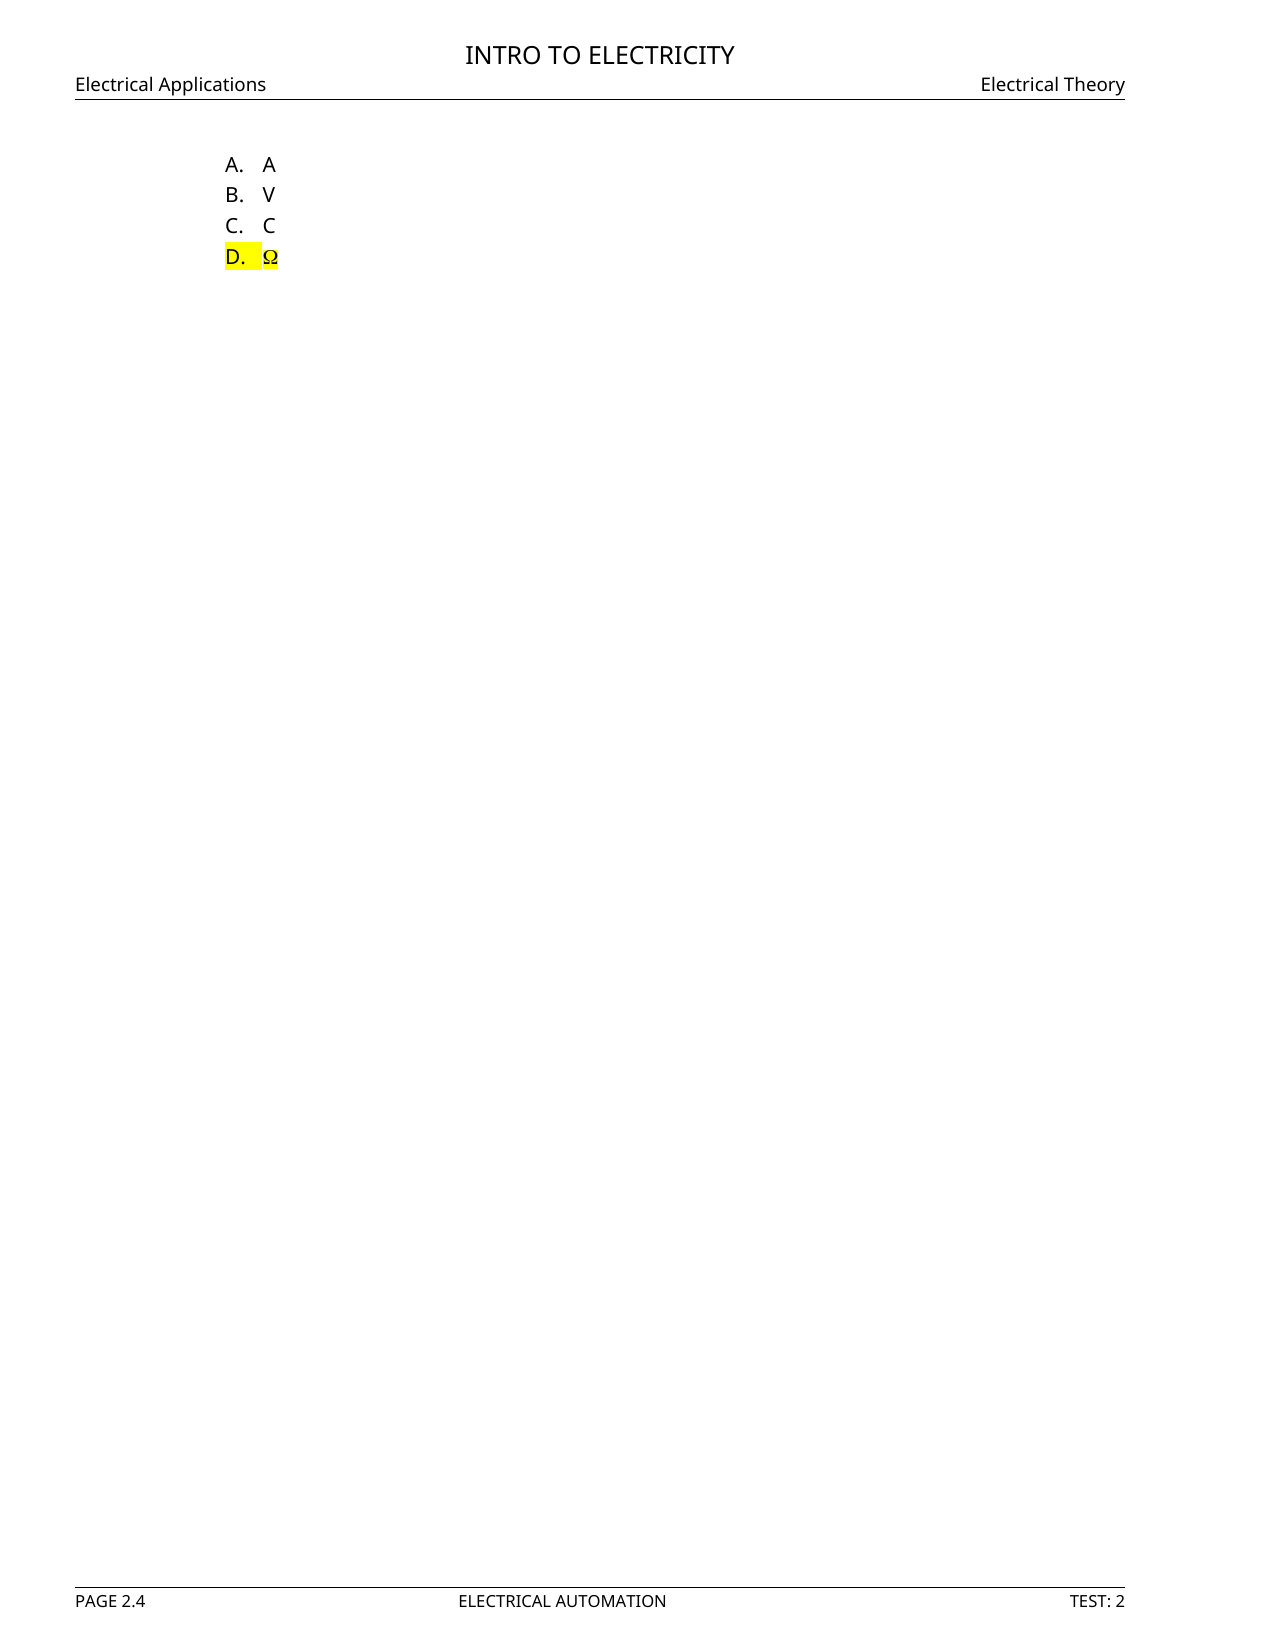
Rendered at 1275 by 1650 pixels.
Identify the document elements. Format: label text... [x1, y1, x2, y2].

list A [225, 150, 1125, 178]
list V [225, 181, 1125, 209]
list C [225, 211, 1125, 240]
